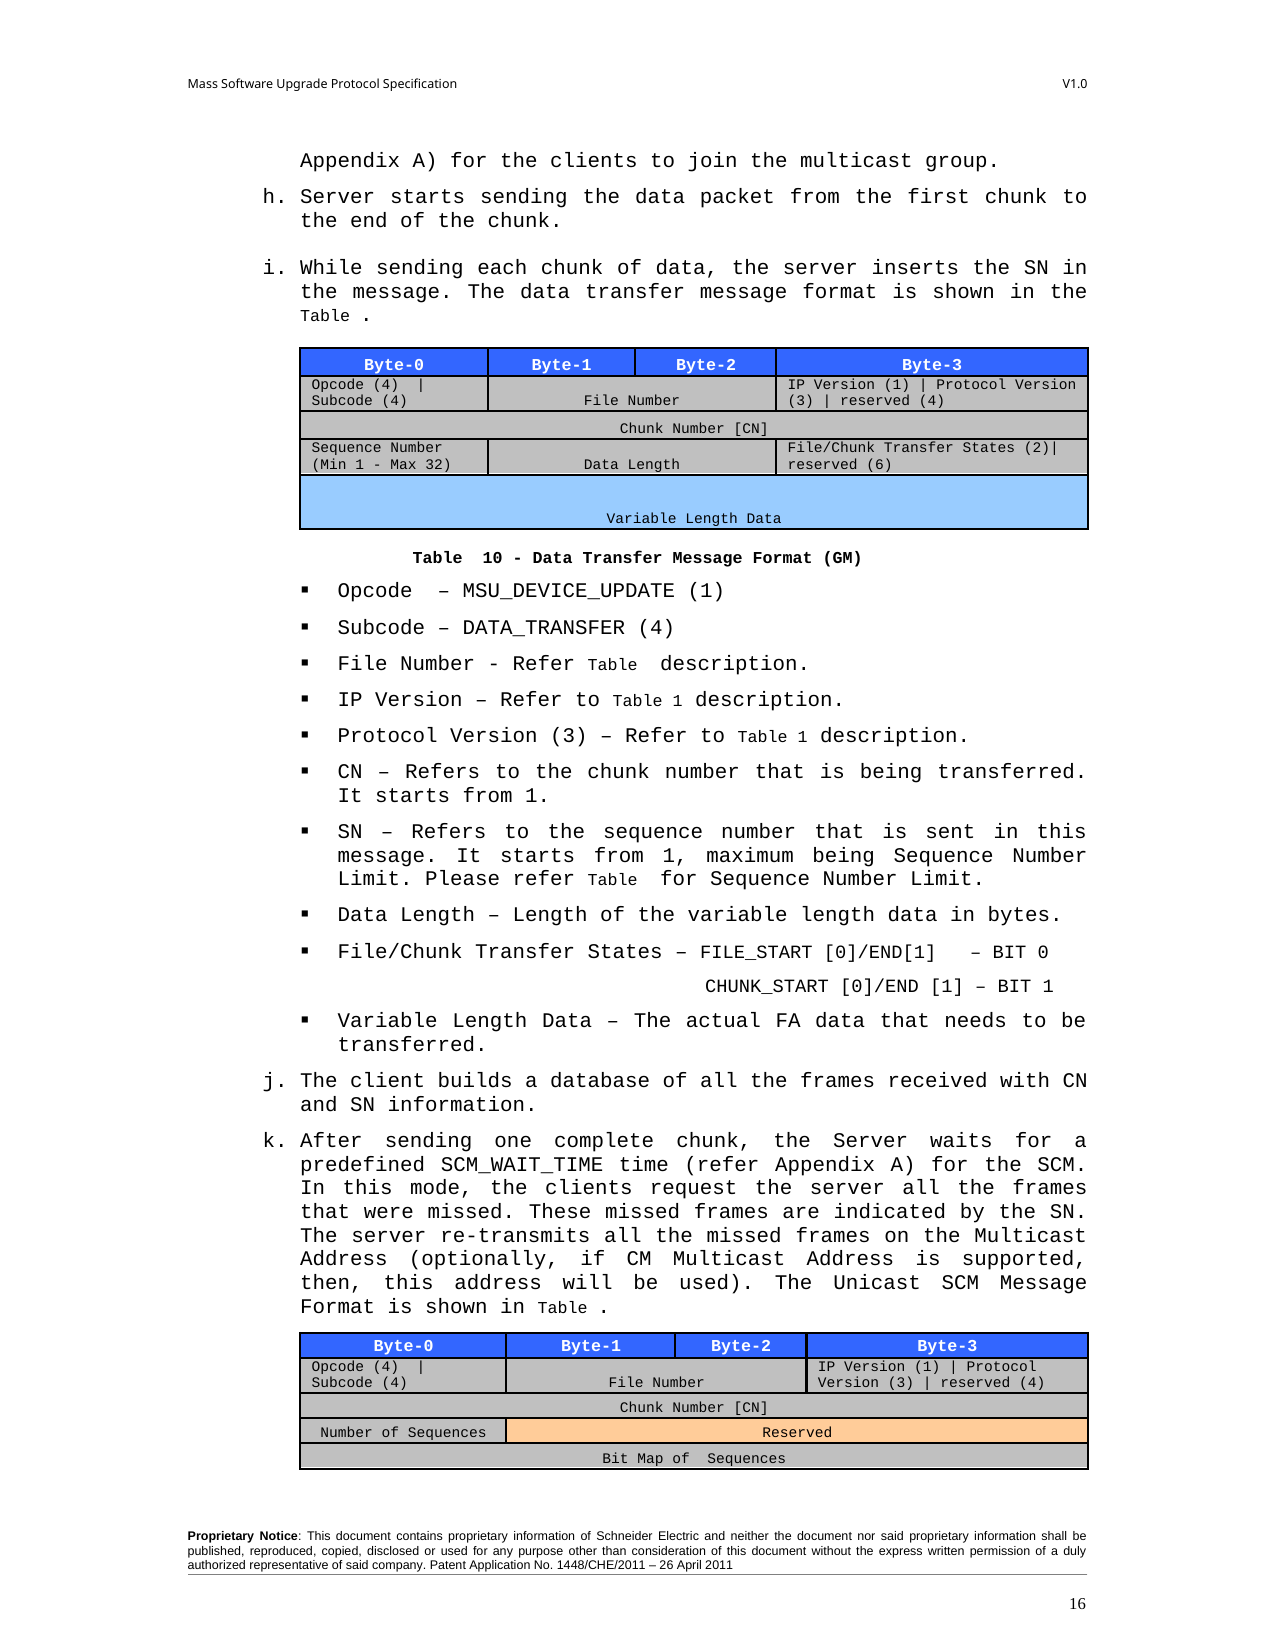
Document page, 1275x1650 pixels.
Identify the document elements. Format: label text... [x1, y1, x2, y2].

table_cell Chunk Number [CN] [301, 1394, 1087, 1417]
table_cell Bit Map of Sequences [301, 1444, 1087, 1467]
table_cell Reserved [507, 1419, 1087, 1442]
text Table 10 - Data Transfer Message Format (GM) [187, 549, 1087, 568]
list The client builds a database of all the frames received with CN and SN information. [262, 1070, 1087, 1118]
table_header Byte-2 [636, 349, 775, 375]
table_cell IP Version (1) | Protocol Version (3) | reserved (4) [777, 377, 1087, 410]
table_header Byte-0 [301, 349, 487, 375]
table_header Byte-1 [489, 349, 634, 375]
table_cell Opcode (4) | Subcode (4) [301, 1359, 505, 1392]
table_cell Variable Length Data [301, 476, 1087, 528]
list Server starts sending the data packet from the first chunk to the end of the chunk. [262, 186, 1087, 233]
table_header Byte-3 [777, 349, 1087, 375]
table_cell Number of Sequences [301, 1419, 505, 1442]
table_header Byte-2 [676, 1334, 805, 1357]
table_cell Chunk Number [CN] [301, 412, 1087, 438]
list File/Chunk Transfer States – FILE_START [0]/END[1] – BIT 0 [300, 941, 1087, 964]
table_cell File/Chunk Transfer States (2)| reserved (6) [777, 440, 1087, 473]
list Subcode – DATA_TRANSFER (4) [300, 617, 1087, 640]
text CHUNK_START [0]/END [1] – BIT 1 [637, 977, 1087, 998]
table_cell Sequence Number (Min 1 - Max 32) [301, 440, 487, 473]
table_cell File Number [507, 1359, 805, 1392]
table_cell IP Version (1) | Protocol Version (3) | reserved (4) [808, 1359, 1087, 1392]
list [262, 150, 1087, 174]
table_cell Opcode (4) | Subcode (4) [301, 377, 487, 410]
table_cell File Number [489, 377, 775, 410]
table_header Byte-3 [808, 1334, 1087, 1357]
table_cell Data Length [489, 440, 775, 473]
list CN – Refers to the chunk number that is being transferred. It starts from 1. [300, 761, 1087, 808]
table_header Byte-1 [507, 1334, 674, 1357]
table_header Byte-0 [301, 1334, 505, 1357]
list Data Length – Length of the variable length data in bytes. [300, 904, 1087, 928]
list Opcode – MSU_DEVICE_UPDATE (1) [300, 581, 1087, 604]
list Variable Length Data – The actual FA data that needs to be transferred. [300, 1011, 1087, 1058]
